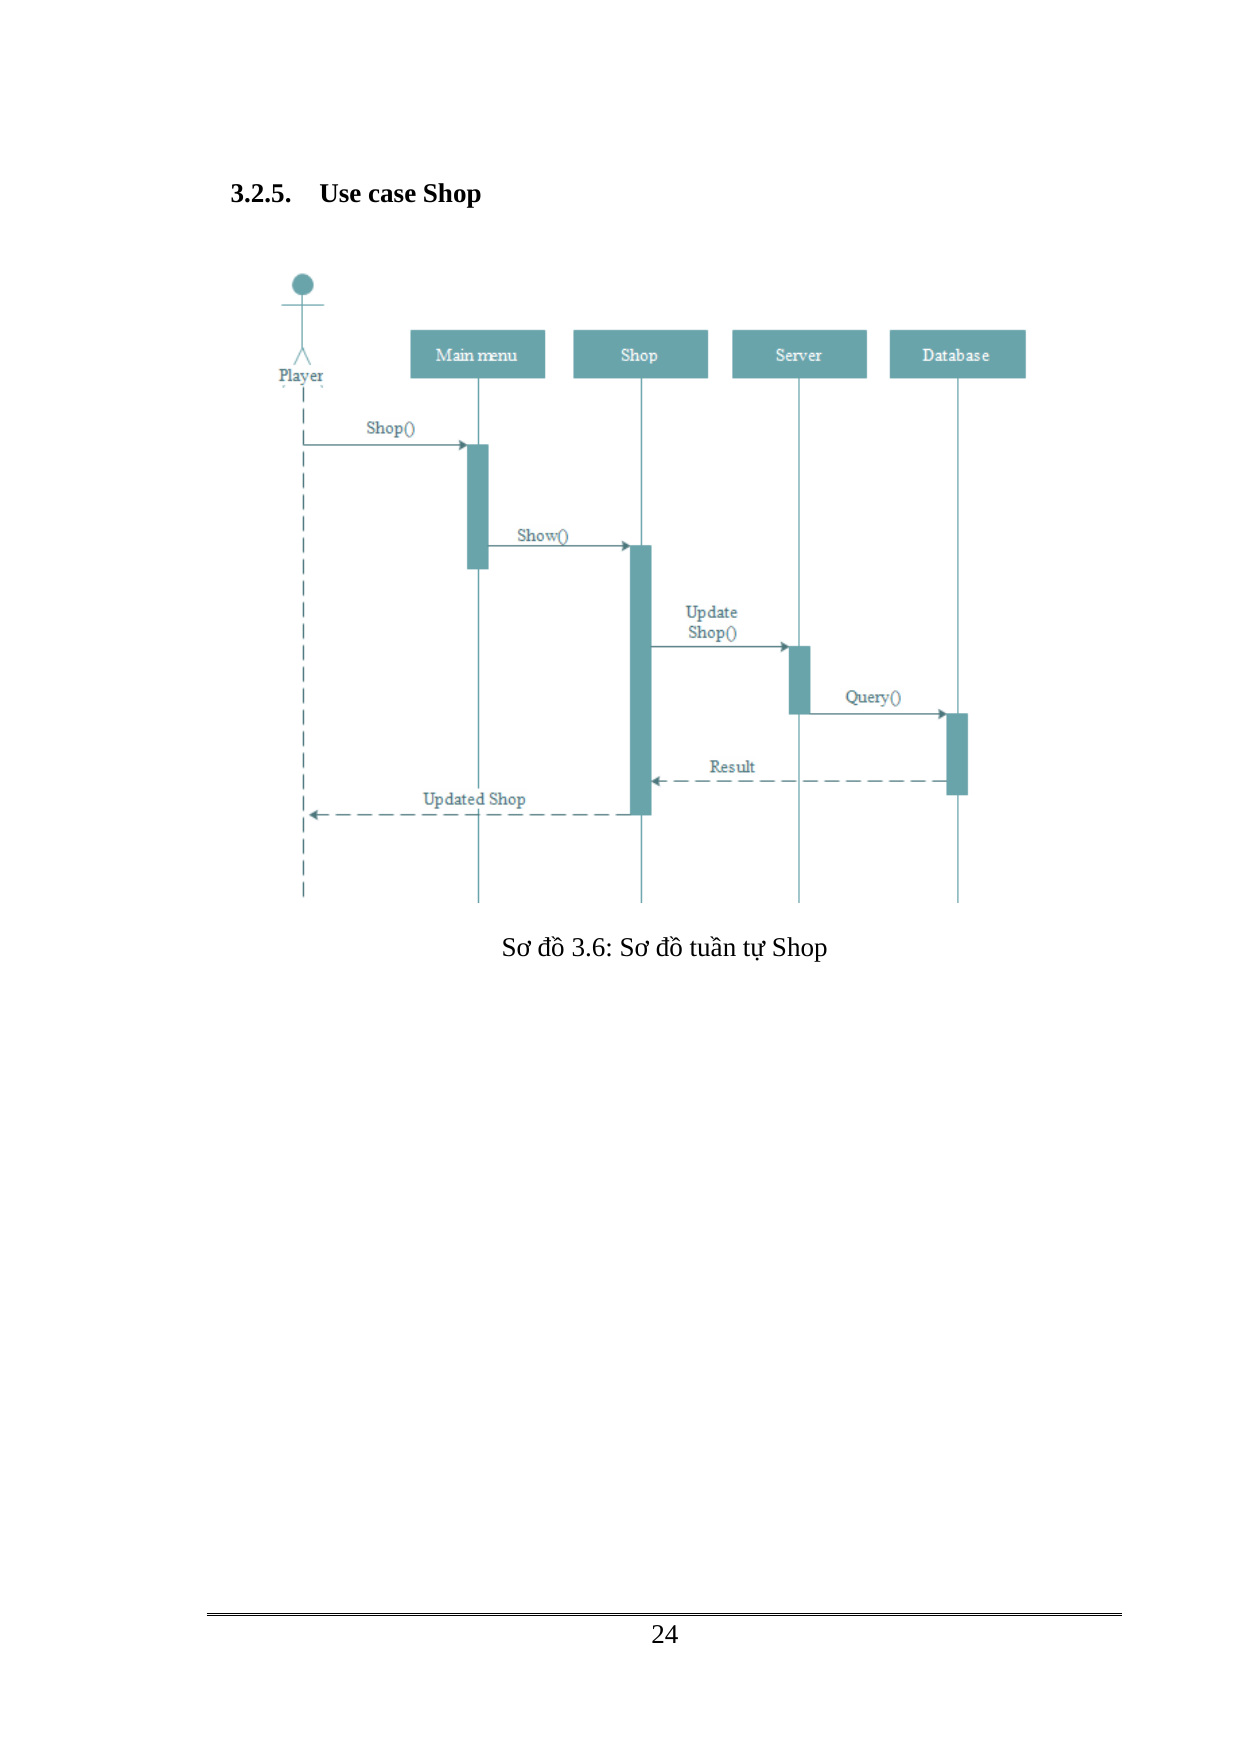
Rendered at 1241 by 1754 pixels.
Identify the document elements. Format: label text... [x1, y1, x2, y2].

picture [206, 236, 1123, 903]
subtitle Use case Shop [230, 177, 1122, 208]
text Sơ đồ 3.6: Sơ đồ tuần tự Shop [207, 931, 1122, 962]
